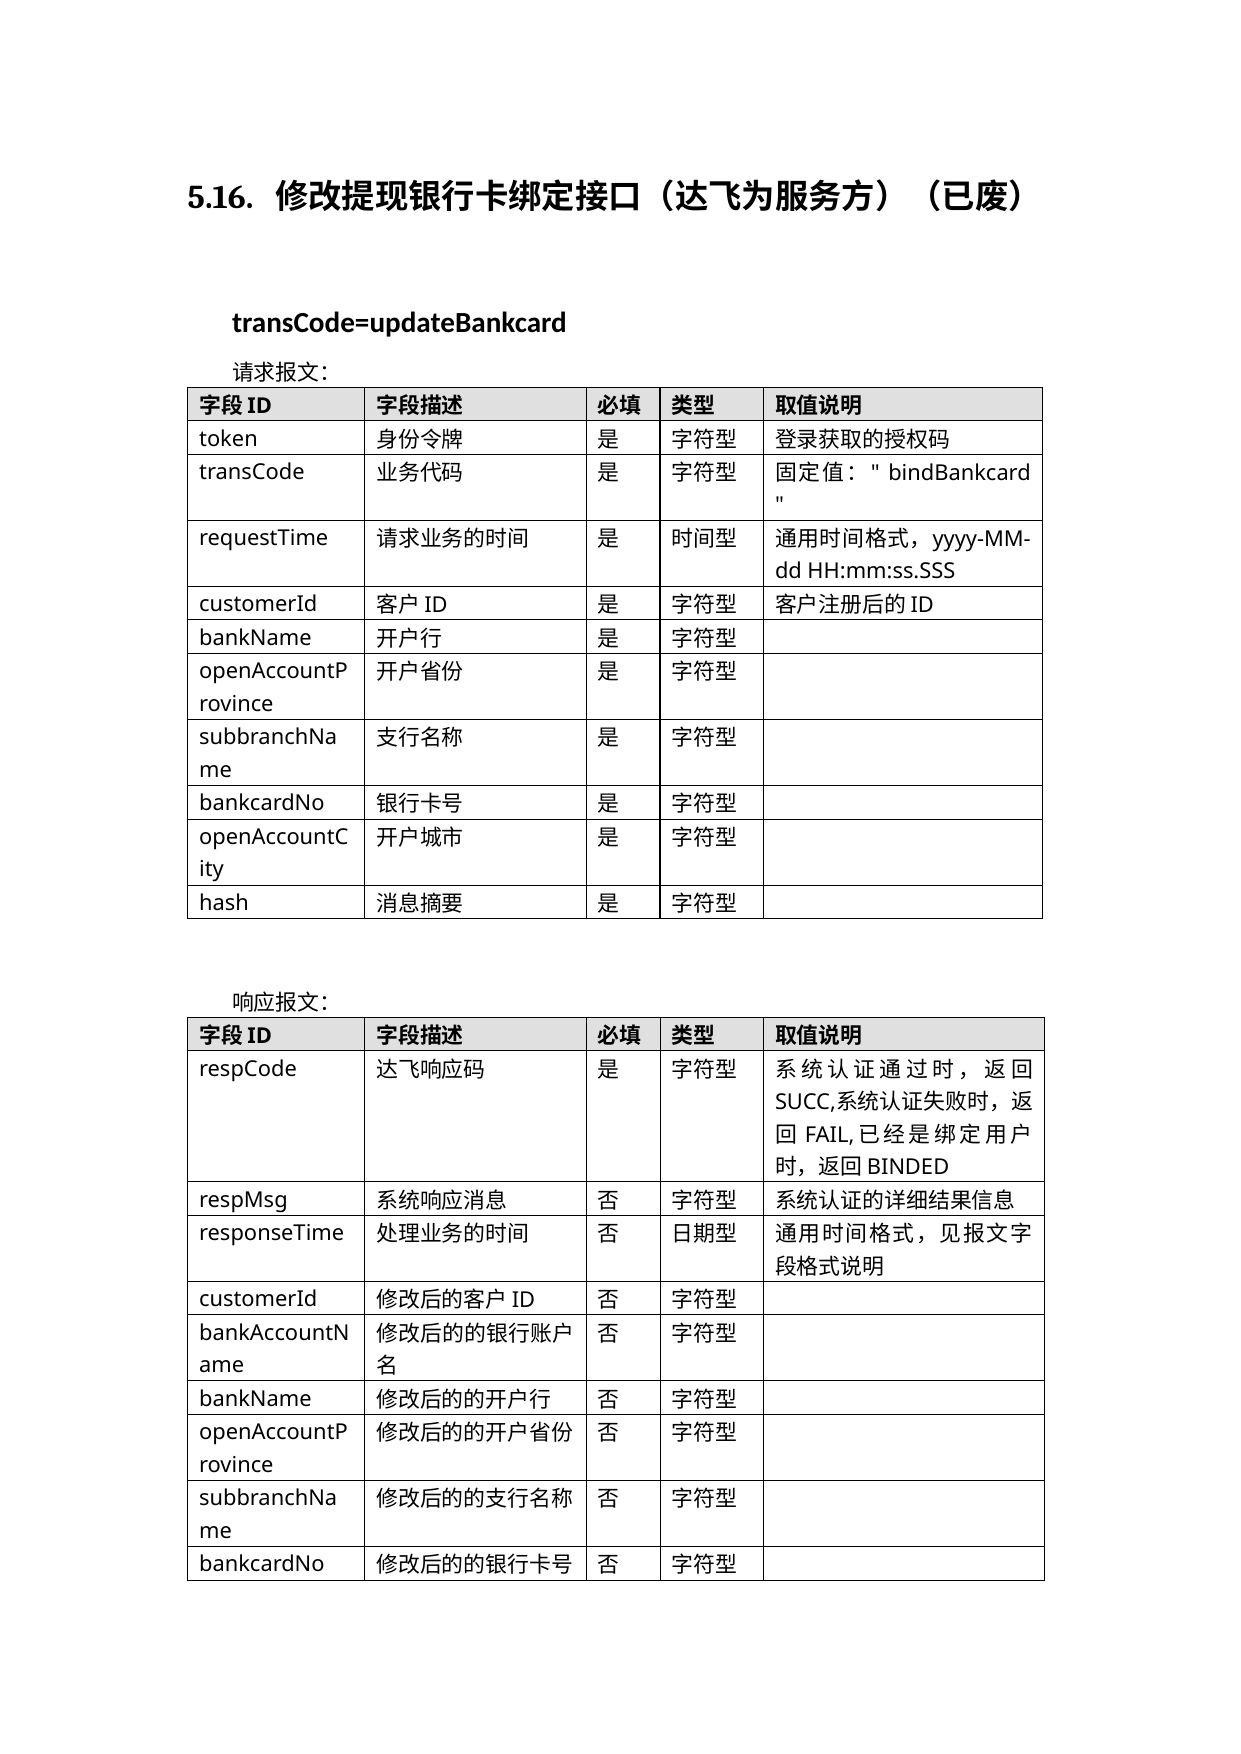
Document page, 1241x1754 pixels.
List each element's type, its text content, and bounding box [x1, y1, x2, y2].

table_cell [764, 1547, 1044, 1579]
table_cell 是 [587, 421, 659, 454]
table_cell 是 [587, 620, 659, 653]
table_cell 字符型 [661, 455, 763, 520]
table_cell 请求业务的时间 [365, 521, 586, 586]
table_cell 是 [587, 1051, 660, 1181]
table_cell 否 [587, 1216, 660, 1281]
table_cell responseTime [188, 1216, 364, 1281]
table_cell 字符型 [661, 1182, 763, 1215]
table_cell 字符型 [661, 620, 763, 653]
table_cell [764, 886, 1042, 918]
table_cell 字符型 [661, 720, 763, 785]
table_cell 修改后的的银行账户名 [365, 1315, 586, 1380]
table_header 类型 [661, 388, 763, 420]
table_cell transCode [188, 455, 364, 520]
list transCode=updateBankcard [232, 289, 1053, 354]
table_cell hash [188, 886, 364, 918]
table_cell 客户注册后的ID [764, 587, 1042, 619]
table_cell 是 [587, 587, 659, 619]
table_cell bankName [188, 620, 364, 653]
table_cell [764, 786, 1042, 818]
table_cell 否 [587, 1282, 660, 1314]
table_cell [764, 820, 1042, 884]
table_cell 开户省份 [365, 654, 586, 719]
table_cell 否 [587, 1182, 660, 1215]
table_cell [764, 1315, 1044, 1380]
table_cell 是 [587, 455, 659, 520]
table_header 取值说明 [764, 1018, 1044, 1050]
table_cell 修改后的的支行名称 [365, 1481, 586, 1546]
table_header 类型 [661, 1018, 763, 1050]
table_cell requestTime [188, 521, 364, 586]
table_cell 是 [587, 654, 659, 719]
table_cell 是 [587, 820, 659, 884]
table_cell 字符型 [661, 786, 763, 818]
table_cell 字符型 [661, 886, 763, 918]
table_cell 系统响应消息 [365, 1182, 586, 1215]
table_cell 登录获取的授权码 [764, 421, 1042, 454]
table_cell [764, 720, 1042, 785]
table_cell bankcardNo [188, 1547, 364, 1579]
table_cell 日期型 [661, 1216, 763, 1281]
table_cell 字符型 [661, 587, 763, 619]
table_cell 字符型 [661, 654, 763, 719]
table_cell 处理业务的时间 [365, 1216, 586, 1281]
table_cell 字符型 [661, 1547, 763, 1579]
table_cell [764, 1282, 1044, 1314]
table_cell [764, 654, 1042, 719]
table_header 必填 [587, 1018, 660, 1050]
table_cell 修改后的的银行卡号 [365, 1547, 586, 1579]
table_cell 达飞响应码 [365, 1051, 586, 1181]
table_header 取值说明 [764, 388, 1042, 420]
table_cell subbranchName [188, 1481, 364, 1546]
table_cell 字符型 [661, 820, 763, 884]
table_cell 否 [587, 1415, 660, 1480]
table_cell 支行名称 [365, 720, 586, 785]
table_cell bankAccountName [188, 1315, 364, 1380]
table_cell [764, 620, 1042, 653]
table_cell 通用时间格式，yyyy-MM-dd HH:mm:ss.SSS [764, 521, 1042, 586]
table_cell 固定值：" bindBankcard " [764, 455, 1042, 520]
table_header 字段ID [188, 388, 364, 420]
table_cell subbranchName [188, 720, 364, 785]
table_cell 身份令牌 [365, 421, 586, 454]
table_cell 通用时间格式，见报文字段格式说明 [764, 1216, 1044, 1281]
table_cell [764, 1381, 1044, 1414]
table_cell 银行卡号 [365, 786, 586, 818]
table_cell [764, 1415, 1044, 1480]
table_cell token [188, 421, 364, 454]
table_cell openAccountCity [188, 820, 364, 884]
table_cell 字符型 [661, 1415, 763, 1480]
table_cell 字符型 [661, 1051, 763, 1181]
table_cell 否 [587, 1481, 660, 1546]
table_cell 字符型 [661, 1282, 763, 1314]
subtitle 修改提现银行卡绑定接口（达飞为服务方）（已废） [187, 162, 1053, 227]
table_cell customerId [188, 1282, 364, 1314]
table_cell 字符型 [661, 1315, 763, 1380]
table_cell customerId [188, 587, 364, 619]
table_header 字段ID [188, 1018, 364, 1050]
table_cell openAccountProvince [188, 654, 364, 719]
table_cell 是 [587, 720, 659, 785]
table_cell respMsg [188, 1182, 364, 1215]
table_header 必填 [587, 388, 659, 420]
table_header 字段描述 [365, 1018, 586, 1050]
table_cell 修改后的的开户省份 [365, 1415, 586, 1480]
table_cell 否 [587, 1547, 660, 1579]
table_cell respCode [188, 1051, 364, 1181]
table_cell bankcardNo [188, 786, 364, 818]
table_cell 业务代码 [365, 455, 586, 520]
table_cell [764, 1481, 1044, 1546]
table_cell 否 [587, 1381, 660, 1414]
table_cell 修改后的的开户行 [365, 1381, 586, 1414]
table_cell 字符型 [661, 1481, 763, 1546]
table_cell 开户城市 [365, 820, 586, 884]
table_cell 是 [587, 886, 659, 918]
table_cell 是 [587, 786, 659, 818]
table_header 字段描述 [365, 388, 586, 420]
list 响应报文： [232, 984, 1053, 1017]
table_cell 否 [587, 1315, 660, 1380]
table_cell openAccountProvince [188, 1415, 364, 1480]
table_cell 时间型 [661, 521, 763, 586]
table_cell 消息摘要 [365, 886, 586, 918]
table_cell 字符型 [661, 421, 763, 454]
table_cell 客户ID [365, 587, 586, 619]
table_cell bankName [188, 1381, 364, 1414]
table_cell 修改后的客户ID [365, 1282, 586, 1314]
table_cell 字符型 [661, 1381, 763, 1414]
table_cell 系统认证通过时，返回SUCC,系统认证失败时，返回FAIL,已经是绑定用户时，返回BINDED [764, 1051, 1044, 1181]
list 请求报文： [232, 354, 1053, 387]
table_cell 是 [587, 521, 659, 586]
table_cell 开户行 [365, 620, 586, 653]
table_cell 系统认证的详细结果信息 [764, 1182, 1044, 1215]
